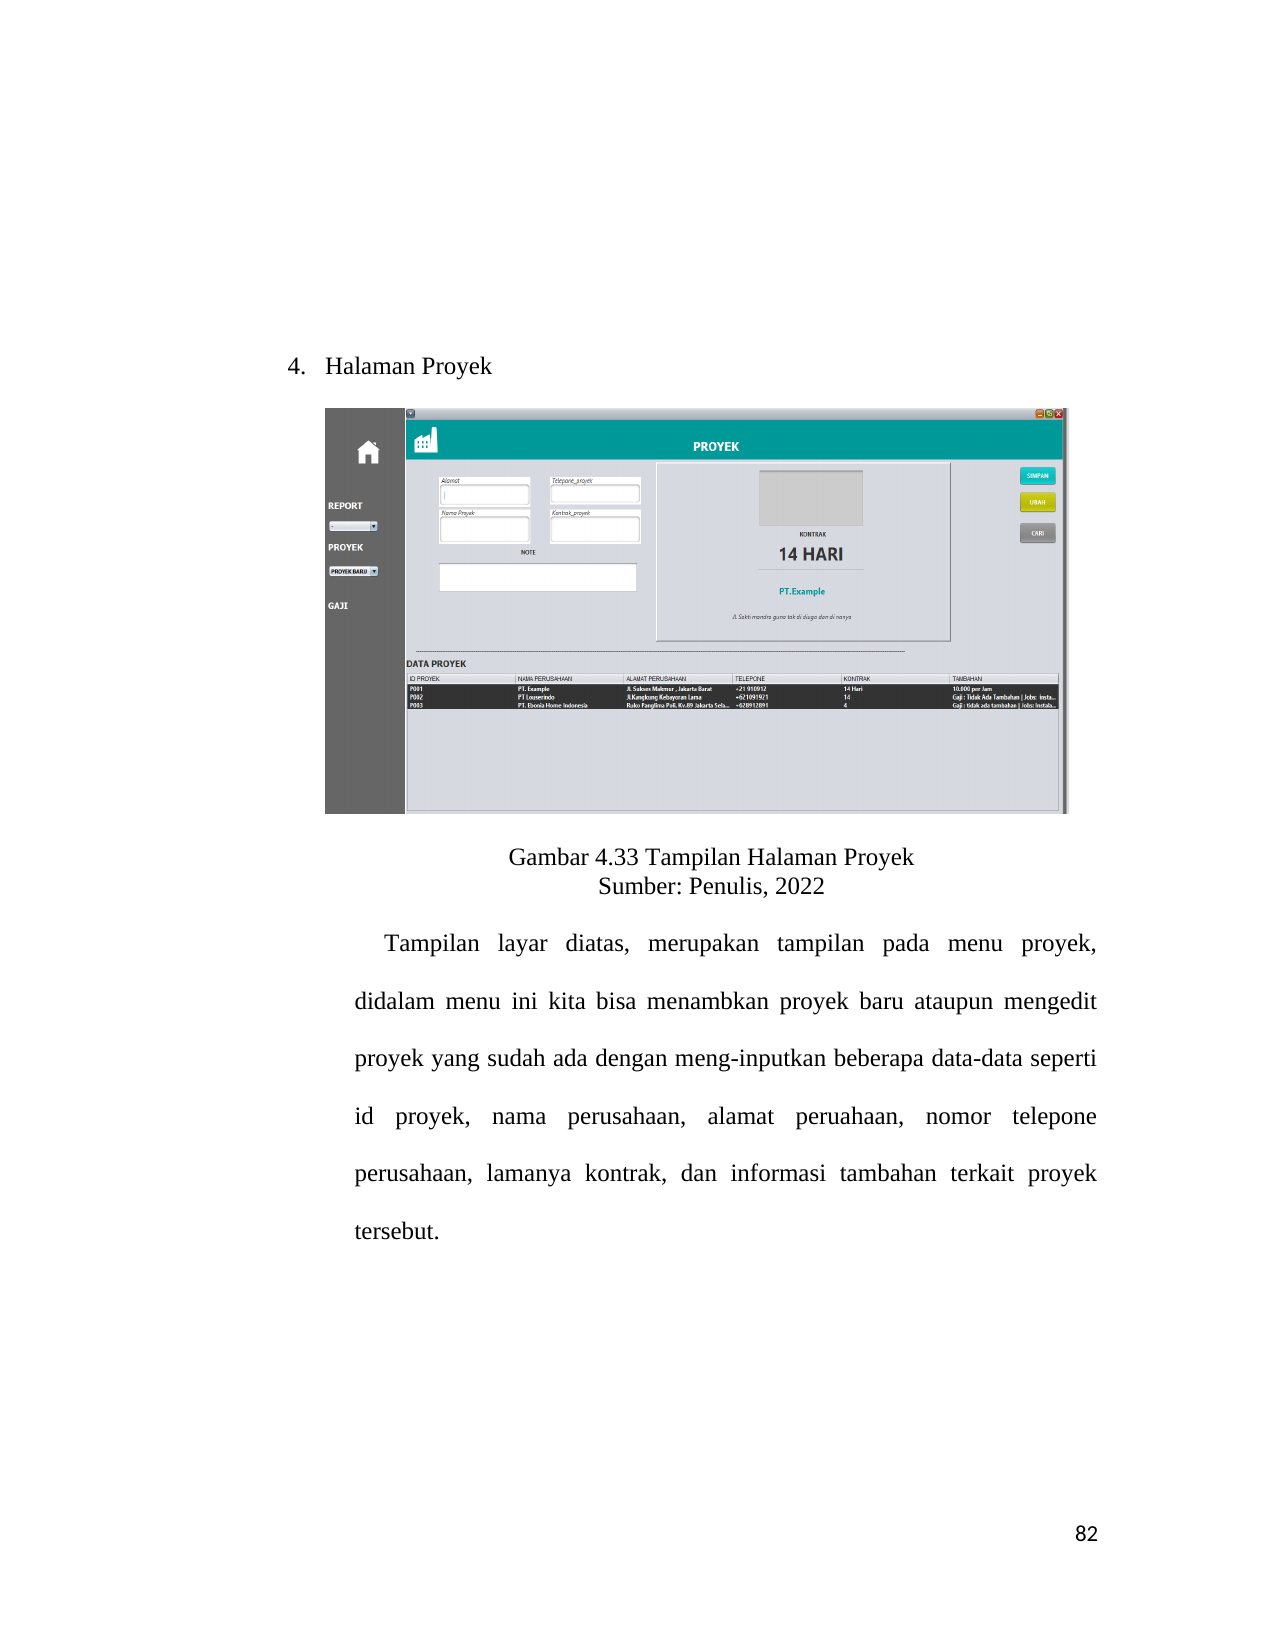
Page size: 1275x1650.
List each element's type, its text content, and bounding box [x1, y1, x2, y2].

list Sumber: Penulis, 2022 [325, 871, 1098, 900]
list Tampilan layar diatas, merupakan tampilan pada menu proyek, didalam menu ini kita bisa menambkan proyek baru ataupun mengedit proyek yang sudah ada dengan meng-inputkan beberapa data-data seperti id proyek, nama perusahaan, alamat peruahaan, nomor telepone perusahaan, lamanya kontrak, dan informasi tambahan terkait proyek tersebut. [354, 928, 1098, 1245]
picture [325, 408, 1069, 814]
list Halaman Proyek [287, 351, 1098, 380]
